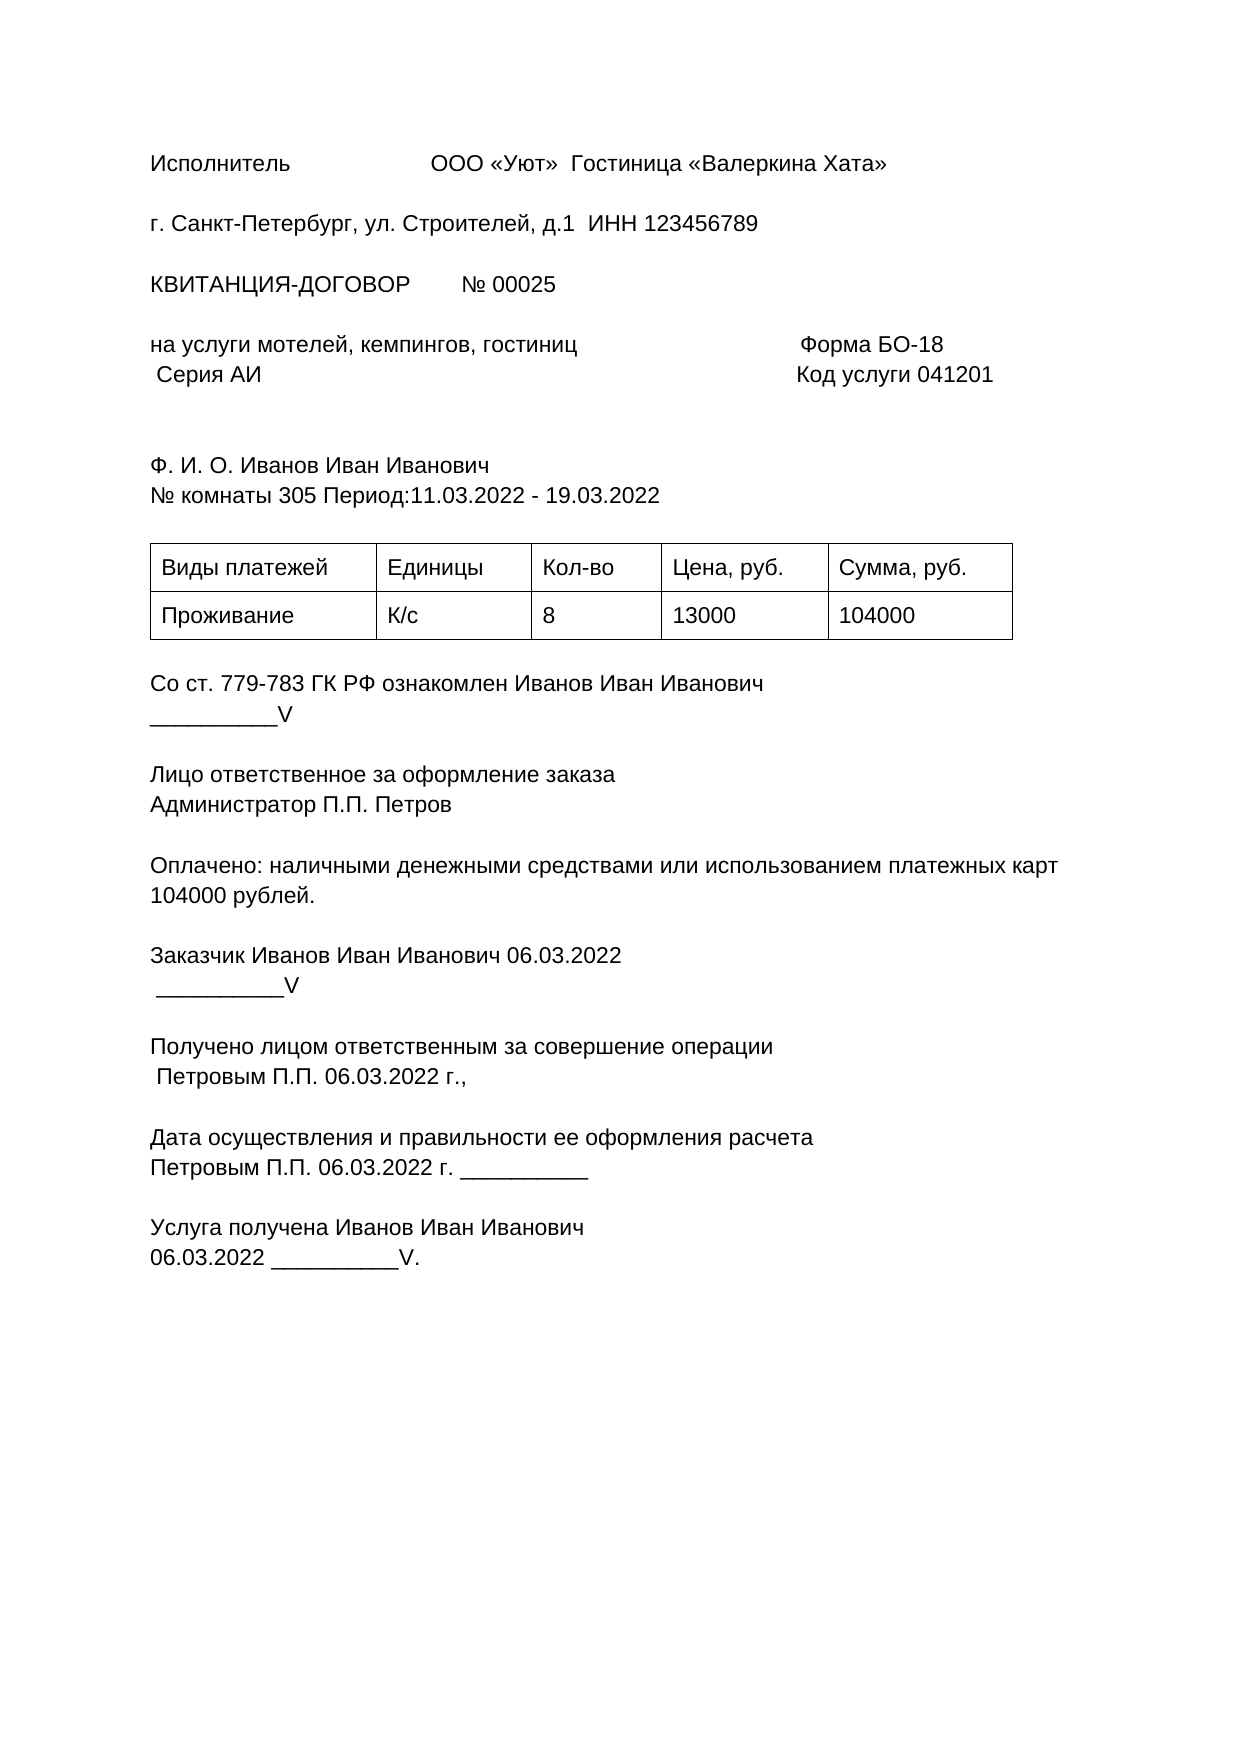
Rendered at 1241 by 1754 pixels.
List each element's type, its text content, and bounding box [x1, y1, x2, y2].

text Лицо ответственное за оформление заказа [150, 761, 1090, 787]
text Петровым П.П. 06.03.2022 г., [150, 1063, 1090, 1089]
text Получено лицом ответственным за совершение операции [150, 1033, 1090, 1059]
text г. Санкт-Петербург, ул. Строителей, д.1 ИНН 123456789 [150, 210, 1090, 237]
text Дата осуществления и правильности ее оформления расчета [150, 1123, 1090, 1150]
text Услуга получена Иванов Иван Иванович [150, 1214, 1090, 1241]
text Исполнитель ООО «Уют» Гостиница «Валеркина Хата» [150, 150, 1090, 176]
text на услуги мотелей, кемпингов, гостиниц Форма БО-18 [150, 331, 1090, 358]
table_header Цена, руб. [662, 544, 828, 591]
table_cell 13000 [662, 592, 828, 639]
text __________V [150, 972, 1090, 999]
table_header Единицы [377, 544, 531, 591]
text 06.03.2022 __________V. [150, 1244, 1090, 1271]
text Ф. И. О. Иванов Иван Иванович [150, 452, 1090, 478]
table_cell 104000 [829, 592, 1012, 639]
text Со ст. 779-783 ГК РФ ознакомлен Иванов Иван Иванович [150, 670, 1090, 697]
table_cell К/с [377, 592, 531, 639]
text __________V [150, 701, 1090, 727]
text № комнаты 305 Период:11.03.2022 - 19.03.2022 [150, 482, 1090, 509]
text Серия АИ Код услуги 041201 [150, 361, 1090, 388]
table_header Сумма, руб. [829, 544, 1012, 591]
text Петровым П.П. 06.03.2022 г. __________ [150, 1154, 1090, 1180]
text КВИТАНЦИЯ-ДОГОВОР № 00025 [150, 271, 1090, 297]
text Оплачено: наличными денежными средствами или использованием платежных карт [150, 852, 1090, 878]
text Заказчик Иванов Иван Иванович 06.03.2022 [150, 942, 1090, 969]
table_cell 8 [532, 592, 661, 639]
table_header Виды платежей [151, 544, 376, 591]
table_cell Проживание [151, 592, 376, 639]
text 104000 рублей. [150, 882, 1090, 908]
table_header Кол-во [532, 544, 661, 591]
text Администратор П.П. Петров [150, 791, 1090, 818]
